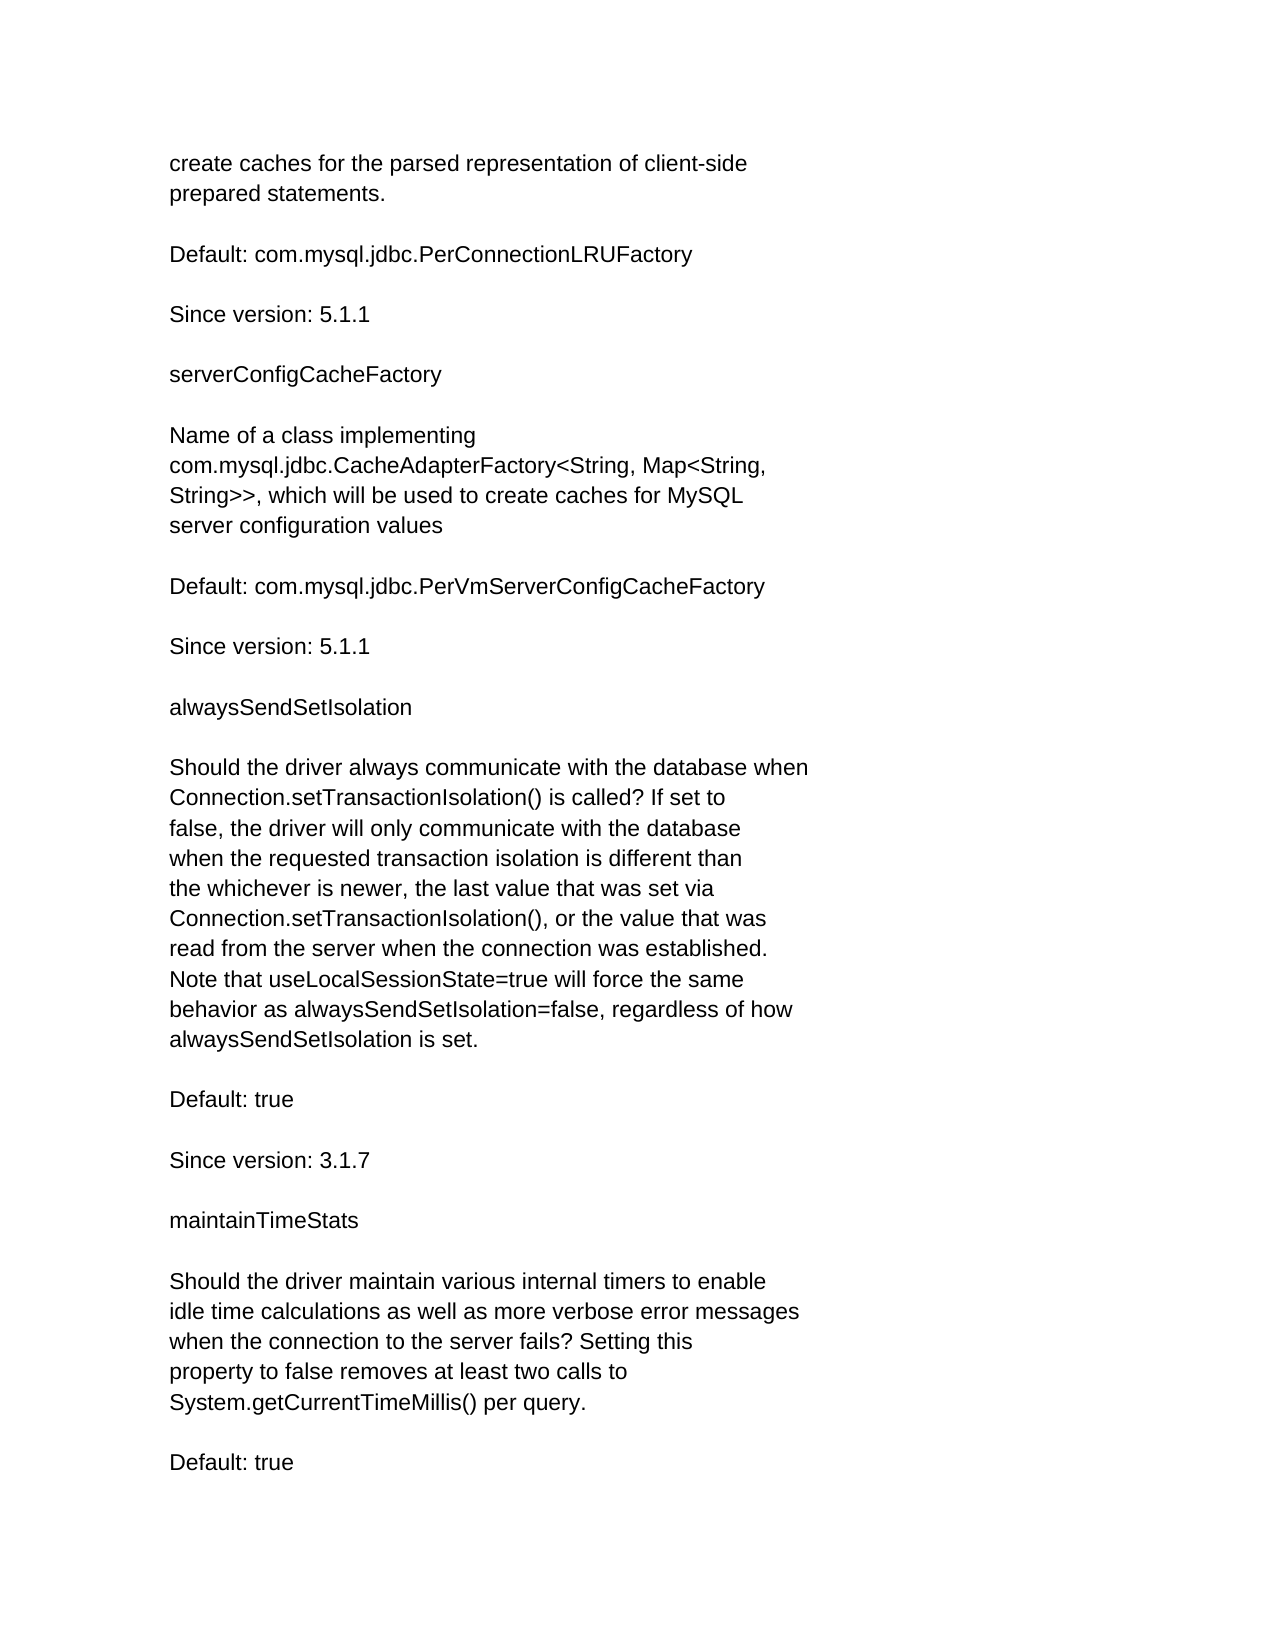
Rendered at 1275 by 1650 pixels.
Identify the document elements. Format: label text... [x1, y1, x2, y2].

text Since version: 5.1.1 [150, 301, 1125, 327]
text Connection.setTransactionIsolation(), or the value that was [150, 905, 1125, 932]
text Default: true [150, 1086, 1125, 1113]
text Note that useLocalSessionState=true will force the same [150, 966, 1125, 992]
text prepared statements. [150, 180, 1125, 207]
text String>>, which will be used to create caches for MySQL [150, 482, 1125, 509]
text serverConfigCacheFactory [150, 361, 1125, 388]
text Default: com.mysql.jdbc.PerConnectionLRUFactory [150, 241, 1125, 267]
text when the requested transaction isolation is different than [150, 845, 1125, 871]
text server configuration values [150, 512, 1125, 539]
text idle time calculations as well as more verbose error messages [150, 1298, 1125, 1324]
text Default: true [150, 1449, 1125, 1475]
text the whichever is newer, the last value that was set via [150, 875, 1125, 901]
text read from the server when the connection was established. [150, 935, 1125, 962]
text false, the driver will only communicate with the database [150, 814, 1125, 841]
text when the connection to the server fails? Setting this [150, 1328, 1125, 1354]
text Connection.setTransactionIsolation() is called? If set to [150, 784, 1125, 811]
text com.mysql.jdbc.CacheAdapterFactory<String, Map<String, [150, 452, 1125, 478]
text Default: com.mysql.jdbc.PerVmServerConfigCacheFactory [150, 573, 1125, 599]
text Should the driver maintain various internal timers to enable [150, 1268, 1125, 1294]
text create caches for the parsed representation of client-side [150, 150, 1125, 176]
text Should the driver always communicate with the database when [150, 754, 1125, 781]
text Since version: 3.1.7 [150, 1147, 1125, 1173]
text maintainTimeStats [150, 1207, 1125, 1234]
text behavior as alwaysSendSetIsolation=false, regardless of how [150, 996, 1125, 1022]
text System.getCurrentTimeMillis() per query. [150, 1388, 1125, 1415]
text Since version: 5.1.1 [150, 633, 1125, 660]
text alwaysSendSetIsolation is set. [150, 1026, 1125, 1052]
text alwaysSendSetIsolation [150, 694, 1125, 720]
text Name of a class implementing [150, 422, 1125, 448]
text property to false removes at least two calls to [150, 1358, 1125, 1385]
